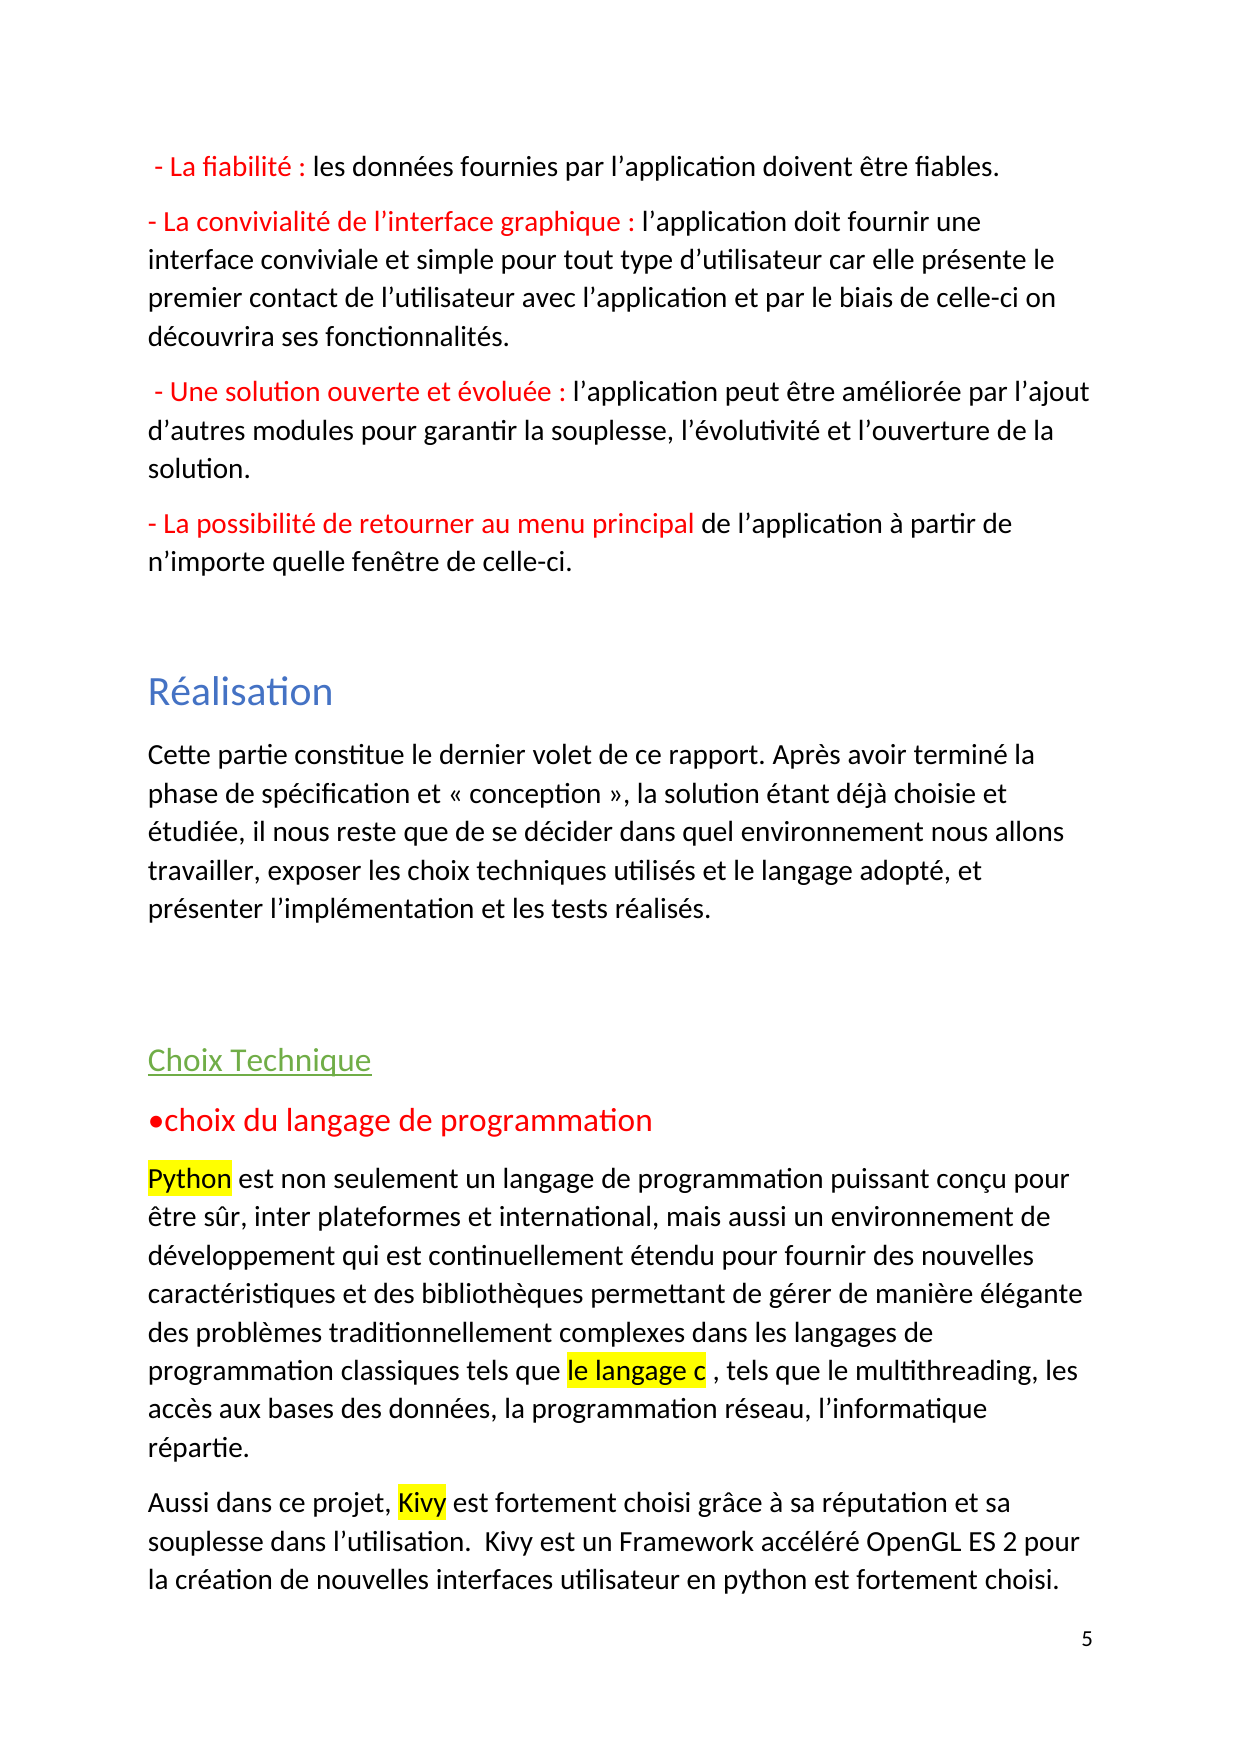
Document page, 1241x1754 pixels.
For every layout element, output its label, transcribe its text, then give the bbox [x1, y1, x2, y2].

text Aussi dans ce projet, Kivy est fortement choisi grâce à sa réputation et sa souplesse dans l’utilisation. Kivy est un Framework accéléré OpenGL ES 2 pour la création de nouvelles interfaces utilisateur en python est fortement choisi. [148, 1484, 1093, 1597]
text - La fiabilité : les données fournies par l’application doivent être fiables. [148, 148, 1093, 183]
text Réalisation [148, 665, 1093, 716]
text - La convivialité de l’interface graphique : l’application doit fournir une interface conviviale et simple pour tout type d’utilisateur car elle présente le premier contact de l’utilisateur avec l’application et par le biais de celle-ci on découvrira ses fonctionnalités. [148, 203, 1093, 354]
text - La possibilité de retourner au menu principal de l’application à partir de n’importe quelle fenêtre de celle-ci. [148, 505, 1093, 579]
text Python est non seulement un langage de programmation puissant conçu pour être sûr, inter plateformes et international, mais aussi un environnement de développement qui est continuellement étendu pour fournir des nouvelles caractéristiques et des bibliothèques permettant de gérer de manière élégante des problèmes traditionnellement complexes dans les langages de programmation classiques tels que le langage c , tels que le multithreading, les accès aux bases des données, la programmation réseau, l’informatique répartie. [148, 1160, 1093, 1465]
text Cette partie constitue le dernier volet de ce rapport. Après avoir terminé la phase de spécification et « conception », la solution étant déjà choisie et étudiée, il nous reste que de se décider dans quel environnement nous allons travailler, exposer les choix techniques utilisés et le langage adopté, et présenter l’implémentation et les tests réalisés. [148, 736, 1093, 926]
text Choix Technique [148, 1039, 1093, 1079]
text - Une solution ouverte et évoluée : l’application peut être améliorée par l’ajout d’autres modules pour garantir la souplesse, l’évolutivité et l’ouverture de la solution. [148, 373, 1093, 486]
text •choix du langage de programmation [148, 1099, 1093, 1140]
